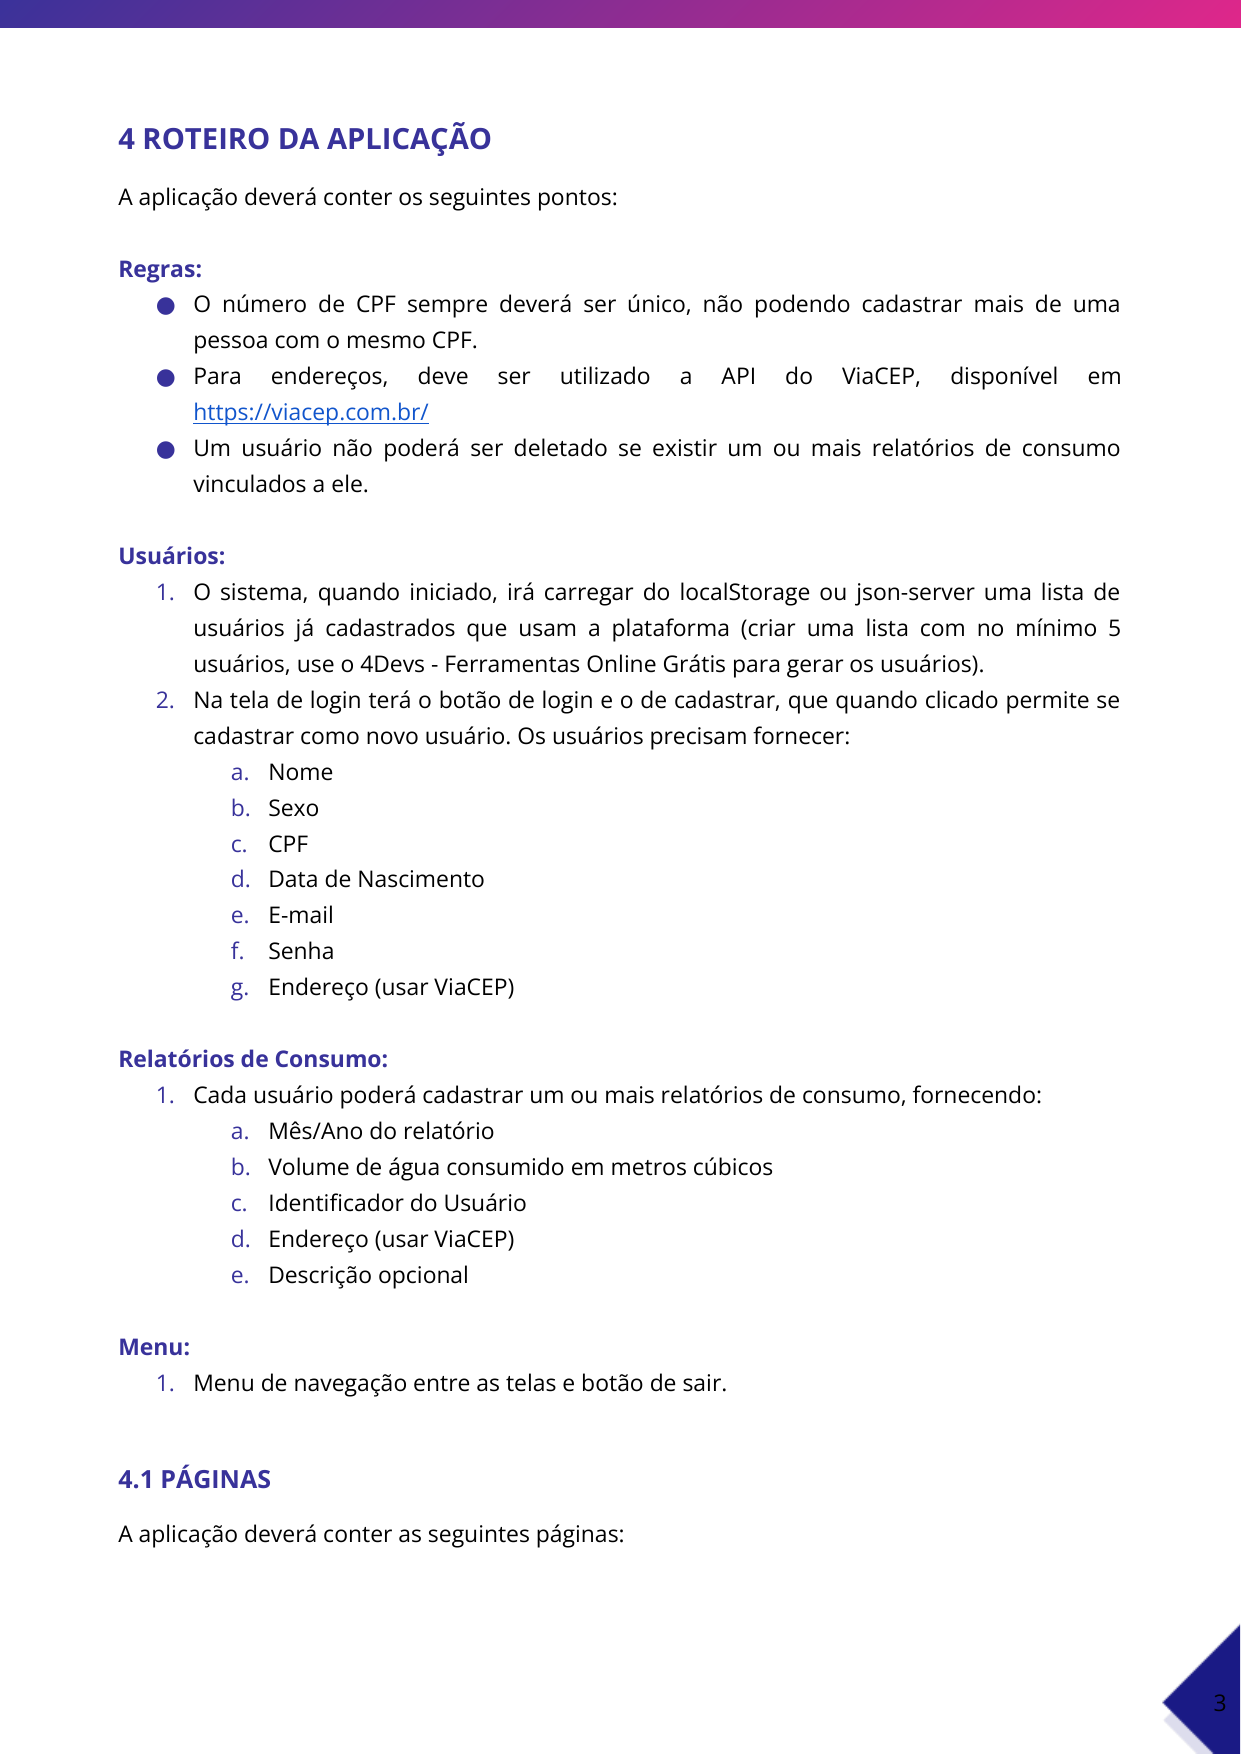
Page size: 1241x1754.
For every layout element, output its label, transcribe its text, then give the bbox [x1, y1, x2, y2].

text Regras: [118, 252, 1122, 284]
text Usuários: [118, 540, 1122, 571]
subtitle 4.1 PÁGINAS [118, 1461, 1122, 1495]
text Menu: [118, 1331, 1122, 1362]
list Descrição opcional [231, 1259, 1122, 1290]
list Nome [231, 756, 1122, 787]
list Um usuário não poderá ser deletado se existir um ou mais relatórios de consumo vinculados a ele. [156, 432, 1122, 499]
list Cada usuário poderá cadastrar um ou mais relatórios de consumo, fornecendo: [156, 1079, 1122, 1110]
subtitle 4 ROTEIRO DA APLICAÇÃO [118, 118, 1122, 158]
list Volume de água consumido em metros cúbicos [231, 1151, 1122, 1182]
list Na tela de login terá o botão de login e o de cadastrar, que quando clicado permite se cadastrar como novo usuário. Os usuários precisam fornecer: [156, 684, 1122, 751]
list Sexo [231, 792, 1122, 823]
list E-mail [231, 899, 1122, 931]
text A aplicação deverá conter os seguintes pontos: [118, 181, 1122, 212]
picture [1157, 1622, 1241, 1754]
list Data de Nascimento [231, 863, 1122, 895]
list O sistema, quando iniciado, irá carregar do localStorage ou json-server uma lista de usuários já cadastrados que usam a plataforma (criar uma lista com no mínimo 5 usuários, use o 4Devs - Ferramentas Online Grátis para gerar os usuários). [156, 576, 1122, 679]
list Mês/Ano do relatório [231, 1115, 1122, 1146]
list CPF [231, 827, 1122, 859]
list O número de CPF sempre deverá ser único, não podendo cadastrar mais de uma pessoa com o mesmo CPF. [156, 288, 1122, 356]
list Endereço (usar ViaCEP) [231, 971, 1122, 1002]
text Relatórios de Consumo: [118, 1043, 1122, 1074]
list Menu de navegação entre as telas e botão de sair. [156, 1367, 1122, 1398]
list Para endereços, deve ser utilizado a API do ViaCEP, disponível em https://viacep.com.br/ [156, 360, 1122, 427]
list Senha [231, 935, 1122, 967]
text A aplicação deverá conter as seguintes páginas: [118, 1518, 1122, 1549]
list Identificador do Usuário [231, 1187, 1122, 1218]
list Endereço (usar ViaCEP) [231, 1223, 1122, 1254]
